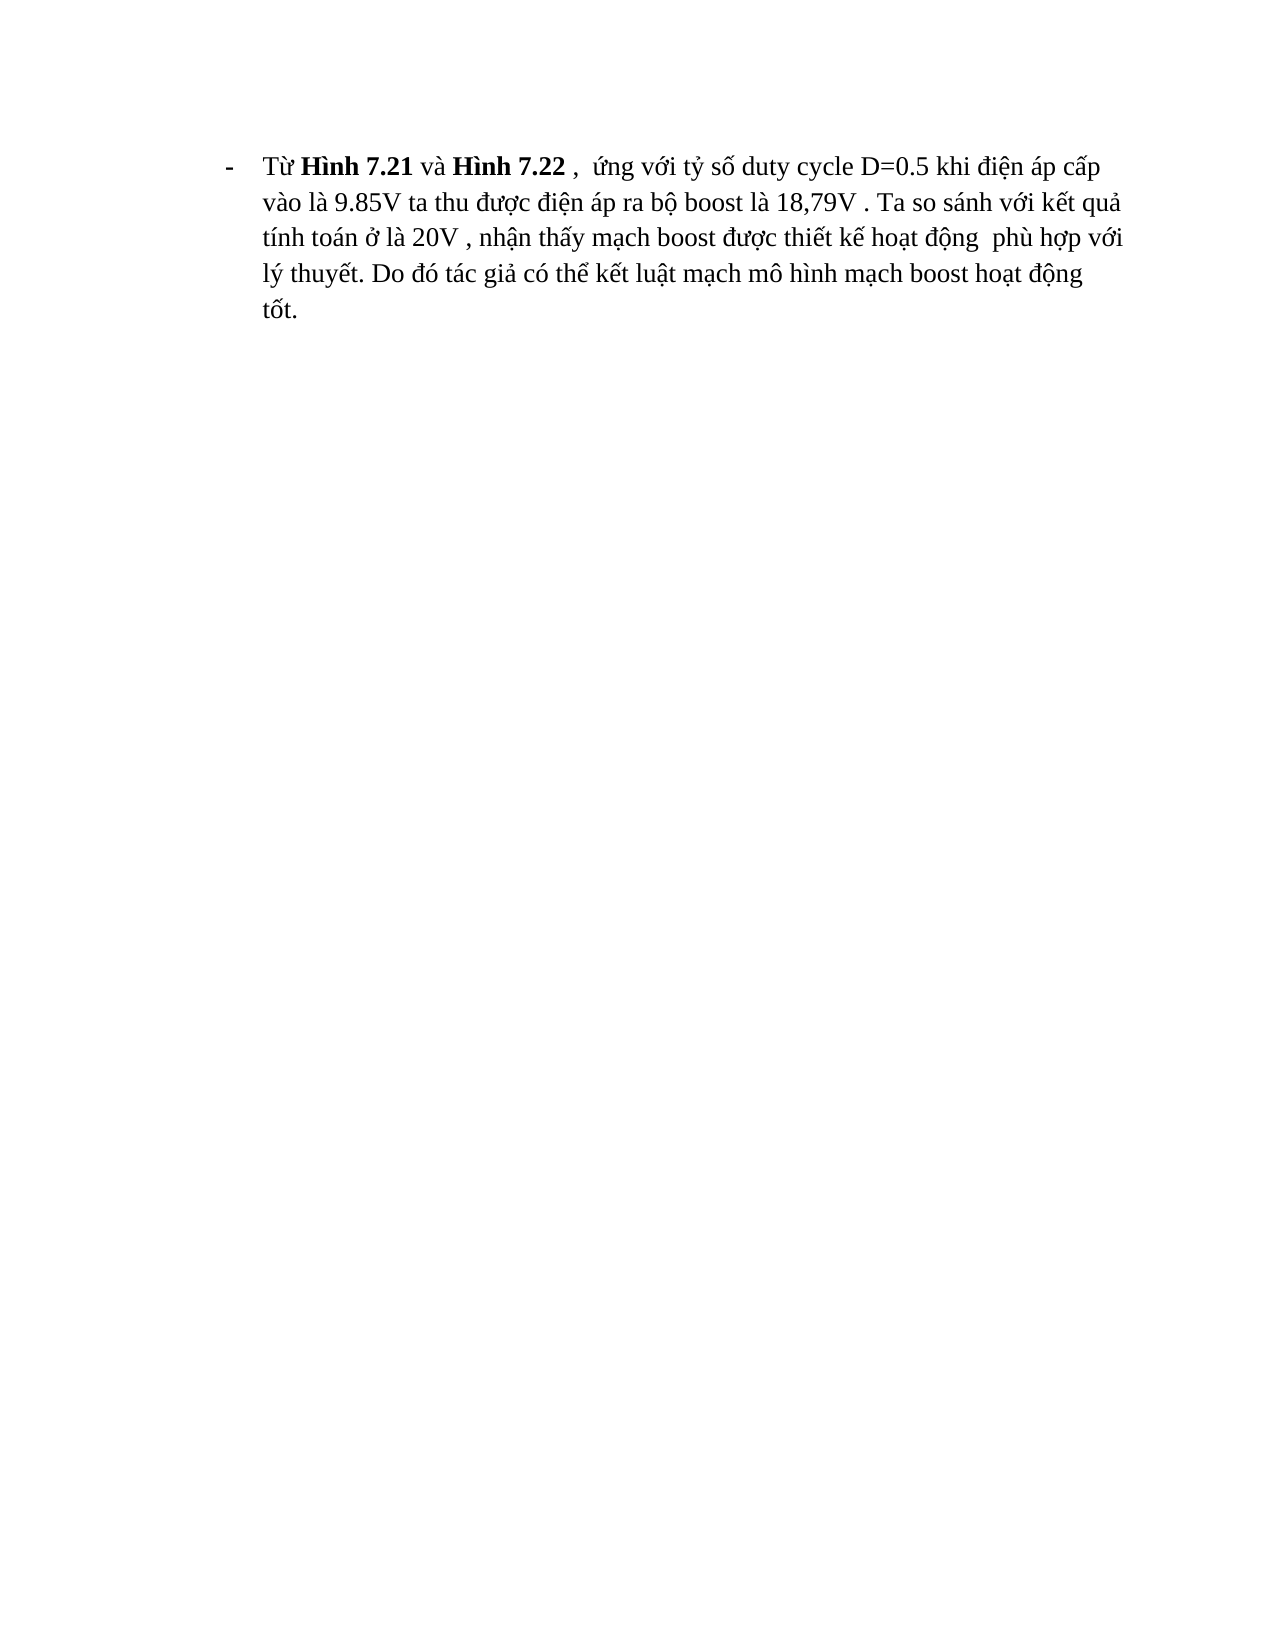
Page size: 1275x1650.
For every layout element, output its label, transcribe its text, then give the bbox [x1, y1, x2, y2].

list Từ Hình 7.21 và Hình 7.22 , ứng với tỷ số duty cycle D=0.5 khi điện áp cấp vào là 9.85V ta thu được điện áp ra bộ boost là 18,79V . Ta so sánh với kết quả tính toán ở là 20V , nhận thấy mạch boost được thiết kế hoạt động phù hợp với lý thuyết. Do đó tác giả có thể kết luật mạch mô hình mạch boost hoạt động tốt. [225, 150, 1125, 324]
